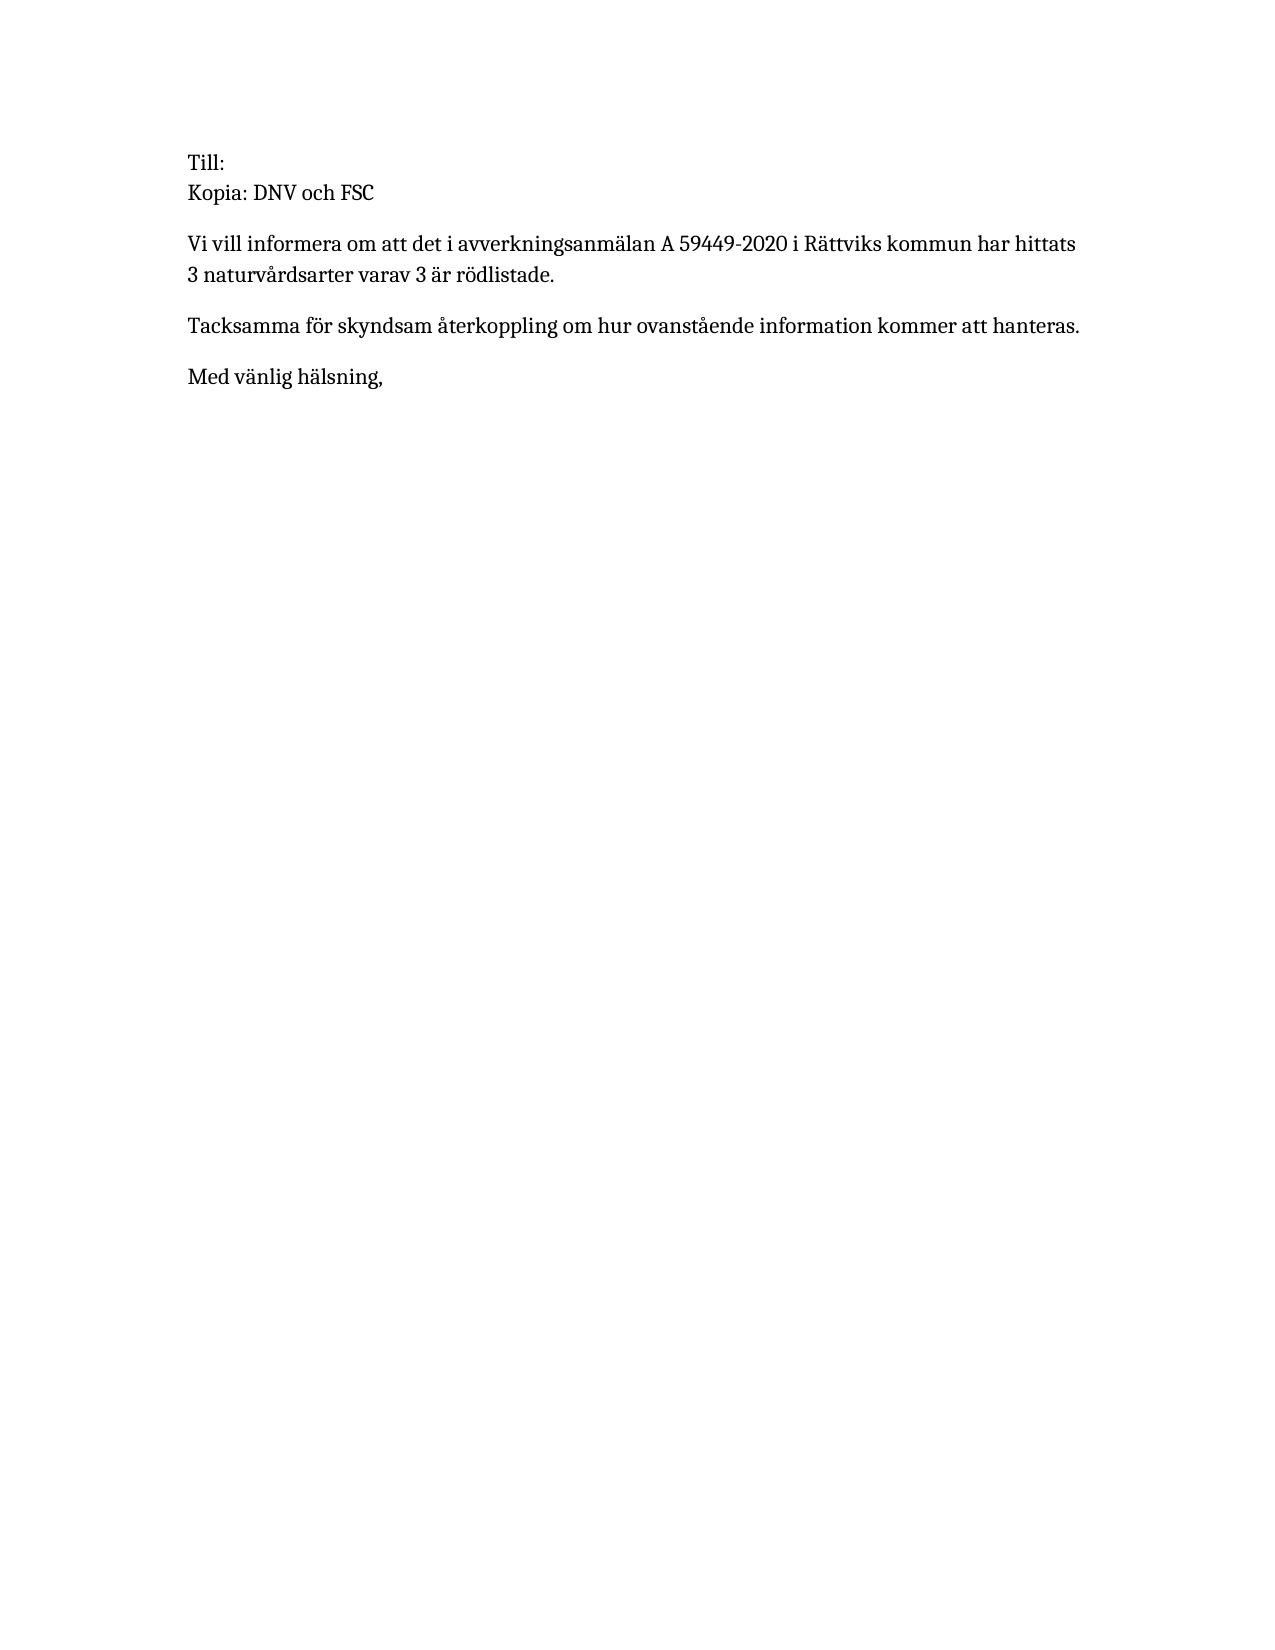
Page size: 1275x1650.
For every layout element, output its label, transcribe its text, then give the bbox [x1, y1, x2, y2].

text Vi vill informera om att det i avverkningsanmälan A 59449-2020 i Rättviks kommun har hittats 3 naturvårdsarter varav 3 är rödlistade. [187, 231, 1087, 288]
text Tacksamma för skyndsam återkoppling om hur ovanstående information kommer att hanteras. [187, 312, 1087, 339]
text Till: Kopia: DNV och FSC [187, 150, 1087, 207]
text Med vänlig hälsning, [187, 363, 1087, 420]
